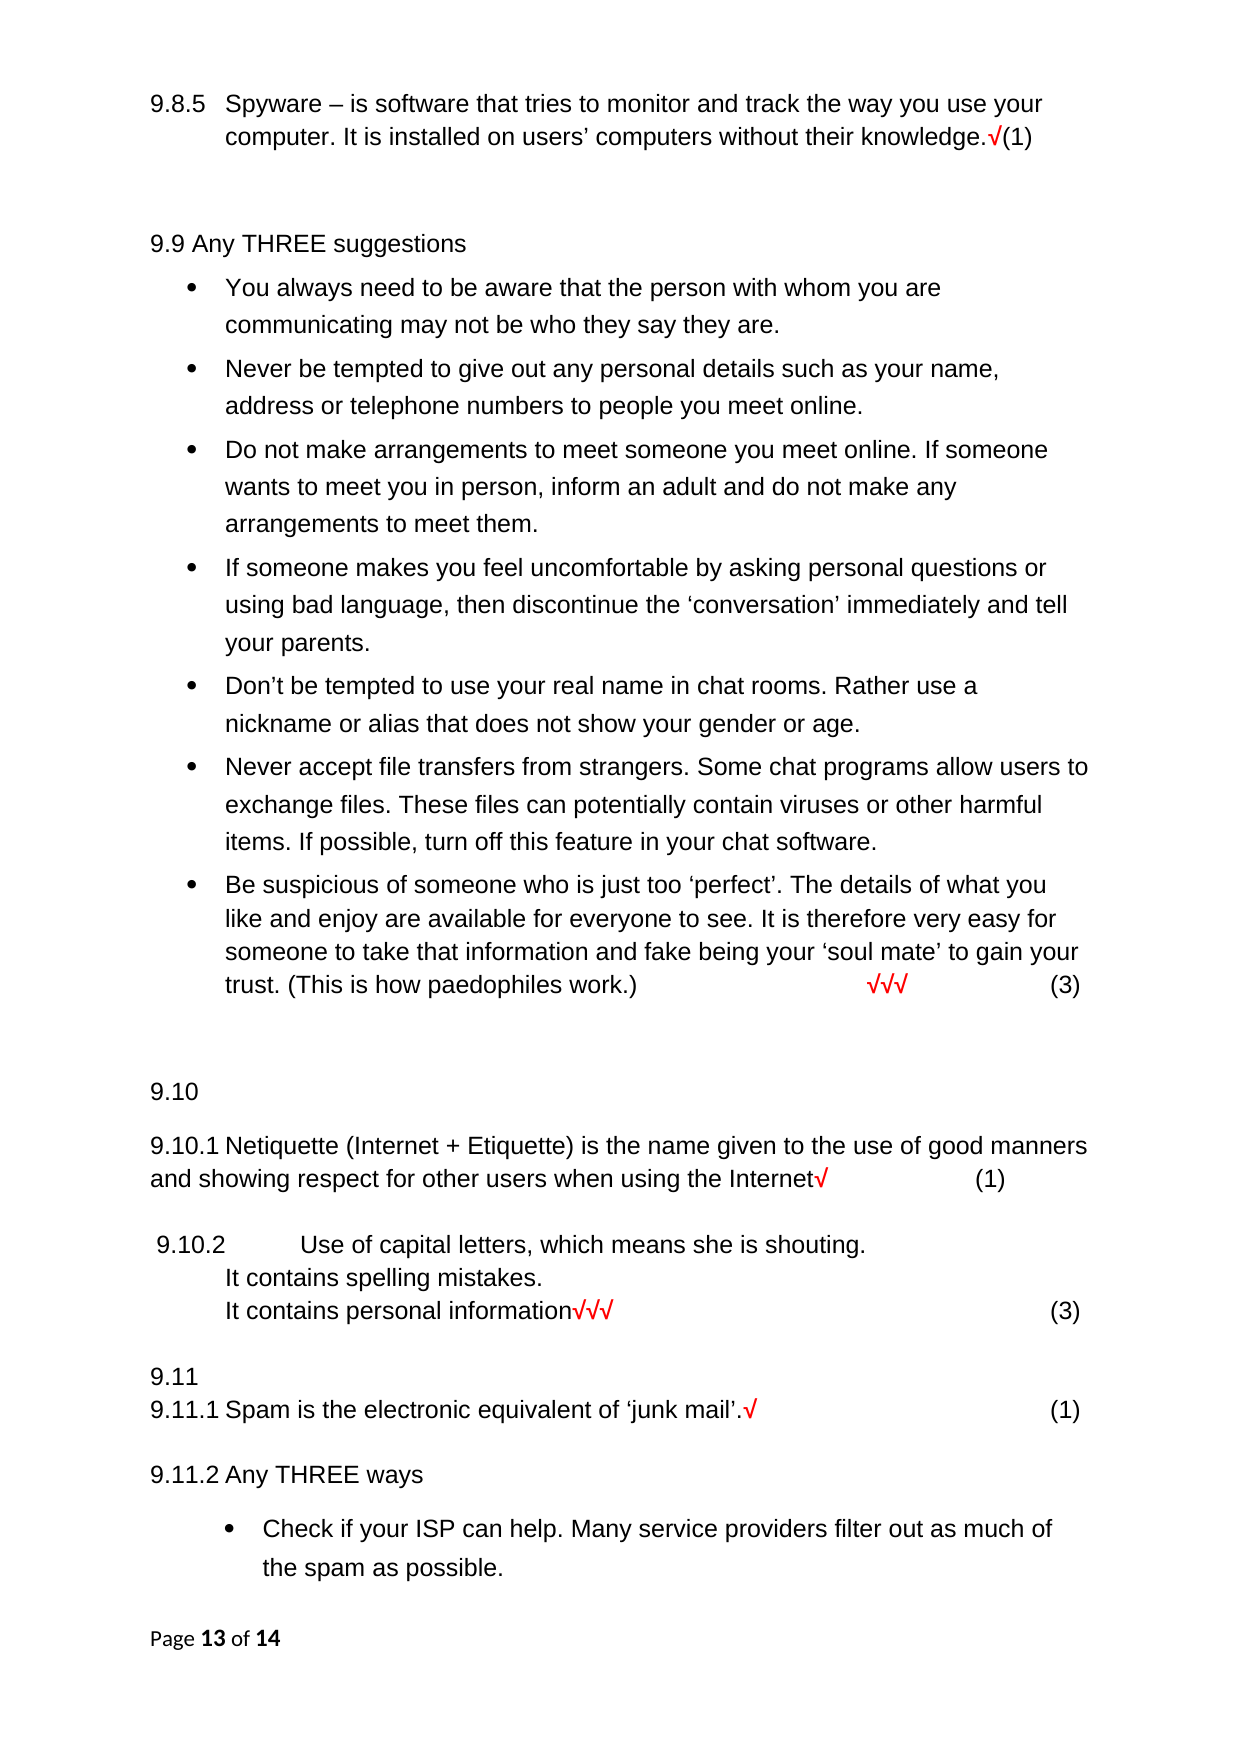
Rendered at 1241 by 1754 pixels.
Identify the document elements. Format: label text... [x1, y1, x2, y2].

list Spyware – is software that tries to monitor and track the way you use your computer. It is installed on users’ computers without their knowledge.√(1) [150, 89, 1090, 150]
list Do not make arrangements to meet someone you meet online. If someone wants to meet you in person, inform an adult and do not make any arrangements to meet them. [187, 435, 1090, 538]
list If someone makes you feel uncomfortable by asking personal questions or using bad language, then discontinue the ‘conversation’ immediately and tell your parents. [187, 553, 1090, 656]
text and showing respect for other users when using the Internet√ (1) [150, 1164, 1090, 1193]
list Never be tempted to give out any personal details such as your name, address or telephone numbers to people you meet online. [187, 354, 1090, 420]
list Don’t be tempted to use your real name in chat rooms. Rather use a nickname or alias that does not show your gender or age. [187, 671, 1090, 737]
text 9.10 [150, 1077, 1090, 1106]
text 9.11.1 Spam is the electronic equivalent of ‘junk mail’.√ (1) [150, 1395, 1090, 1456]
text 9.11 [150, 1362, 1090, 1391]
text 9.10.2 Use of capital letters, which means she is shouting. It contains spelling mistakes. It contains personal information√√√ (3) [156, 1230, 1090, 1325]
list You always need to be aware that the person with whom you are communicating may not be who they say they are. [187, 273, 1090, 339]
list Be suspicious of someone who is just too ‘perfect’. The details of what you like and enjoy are available for everyone to see. It is therefore very easy for someone to take that information and fake being your ‘soul mate’ to gain your trust. (This is how paedophiles work.) √√√ (3) [187, 870, 1090, 998]
text 9.9 Any THREE suggestions [150, 229, 1090, 258]
text 9.10.1 Netiquette (Internet + Etiquette) is the name given to the use of good manners [150, 1131, 1090, 1160]
list Check if your ISP can help. Many service providers filter out as much of the spam as possible. [225, 1514, 1090, 1582]
list Never accept file transfers from strangers. Some chat programs allow users to exchange files. These files can potentially contain viruses or other harmful items. If possible, turn off this feature in your chat software. [187, 752, 1090, 856]
text 9.11.2 Any THREE ways [150, 1460, 1090, 1489]
